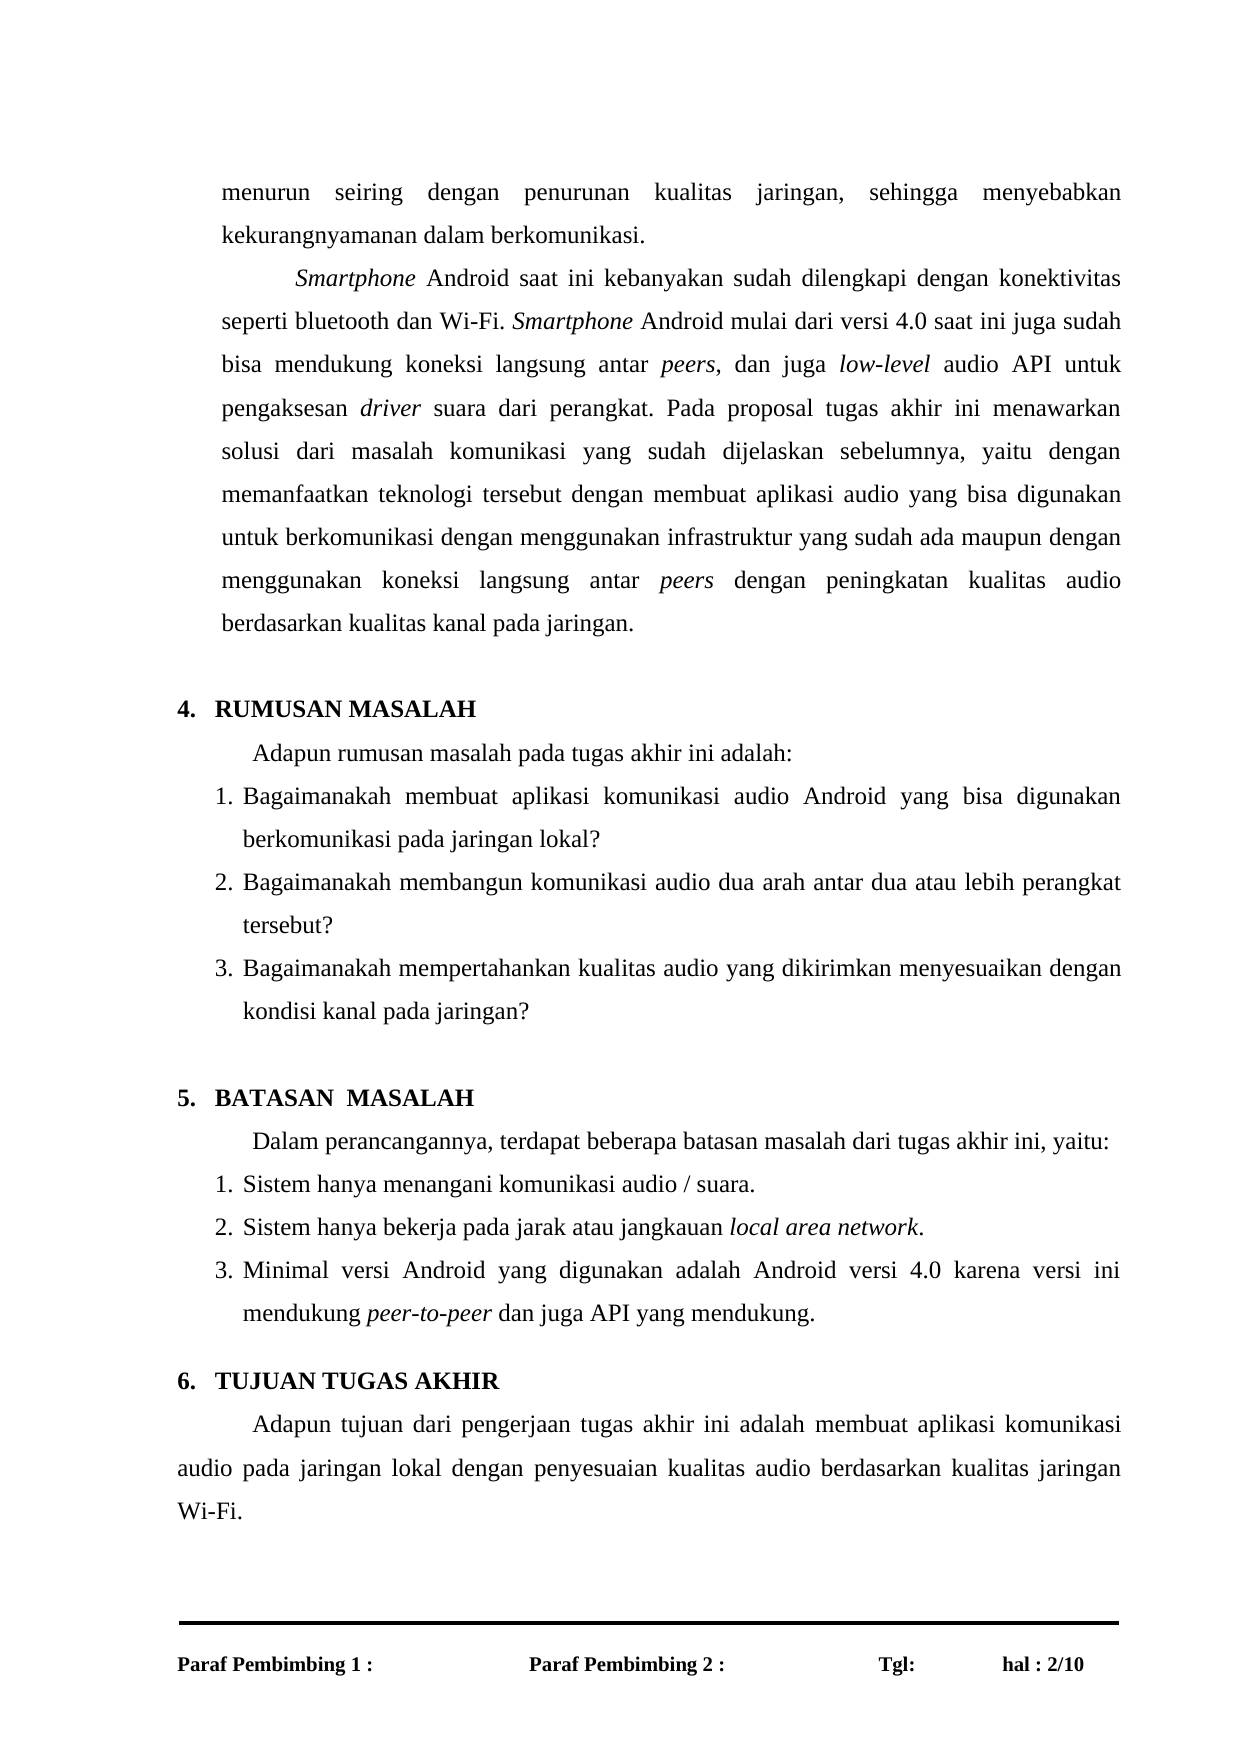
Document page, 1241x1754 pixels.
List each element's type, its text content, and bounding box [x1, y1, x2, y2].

list Sistem hanya menangani komunikasi audio / suara. [214, 1169, 1122, 1198]
text Adapun rumusan masalah pada tugas akhir ini adalah: [177, 738, 1122, 766]
list BATASAN MASALAH [177, 1083, 1122, 1111]
list Sistem hanya bekerja pada jarak atau jangkauan local area network. [214, 1212, 1122, 1241]
list Bagaimanakah membangun komunikasi audio dua arah antar dua atau lebih perangkat tersebut? [214, 867, 1122, 939]
text Adapun tujuan dari pengerjaan tugas akhir ini adalah membuat aplikasi komunikasi audio pada jaringan lokal dengan penyesuaian kualitas audio berdasarkan kualitas jaringan Wi-Fi. [177, 1409, 1122, 1524]
list Minimal versi Android yang digunakan adalah Android versi 4.0 karena versi ini mendukung peer-to-peer dan juga API yang mendukung. [214, 1255, 1122, 1327]
list RUMUSAN MASALAH [177, 694, 1122, 723]
list Bagaimanakah membuat aplikasi komunikasi audio Android yang bisa digunakan berkomunikasi pada jaringan lokal? [214, 781, 1122, 853]
list Bagaimanakah mempertahankan kualitas audio yang dikirimkan menyesuaikan dengan kondisi kanal pada jaringan? [214, 953, 1122, 1025]
text Smartphone Android saat ini kebanyakan sudah dilengkapi dengan konektivitas seperti bluetooth dan Wi-Fi. Smartphone Android mulai dari versi 4.0 saat ini juga sudah bisa mendukung koneksi langsung antar peers, dan juga low-level audio API untuk pengaksesan driver suara dari perangkat. Pada proposal tugas akhir ini menawarkan solusi dari masalah komunikasi yang sudah dijelaskan sebelumnya, yaitu dengan memanfaatkan teknologi tersebut dengan membuat aplikasi audio yang bisa digunakan untuk berkomunikasi dengan menggunakan infrastruktur yang sudah ada maupun dengan menggunakan koneksi langsung antar peers dengan peningkatan kualitas audio berdasarkan kualitas kanal pada jaringan. [221, 263, 1122, 637]
list TUJUAN TUGAS AKHIR [177, 1366, 1122, 1395]
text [221, 177, 1122, 249]
list Dalam perancangannya, terdapat beberapa batasan masalah dari tugas akhir ini, yaitu: [177, 1126, 1122, 1154]
